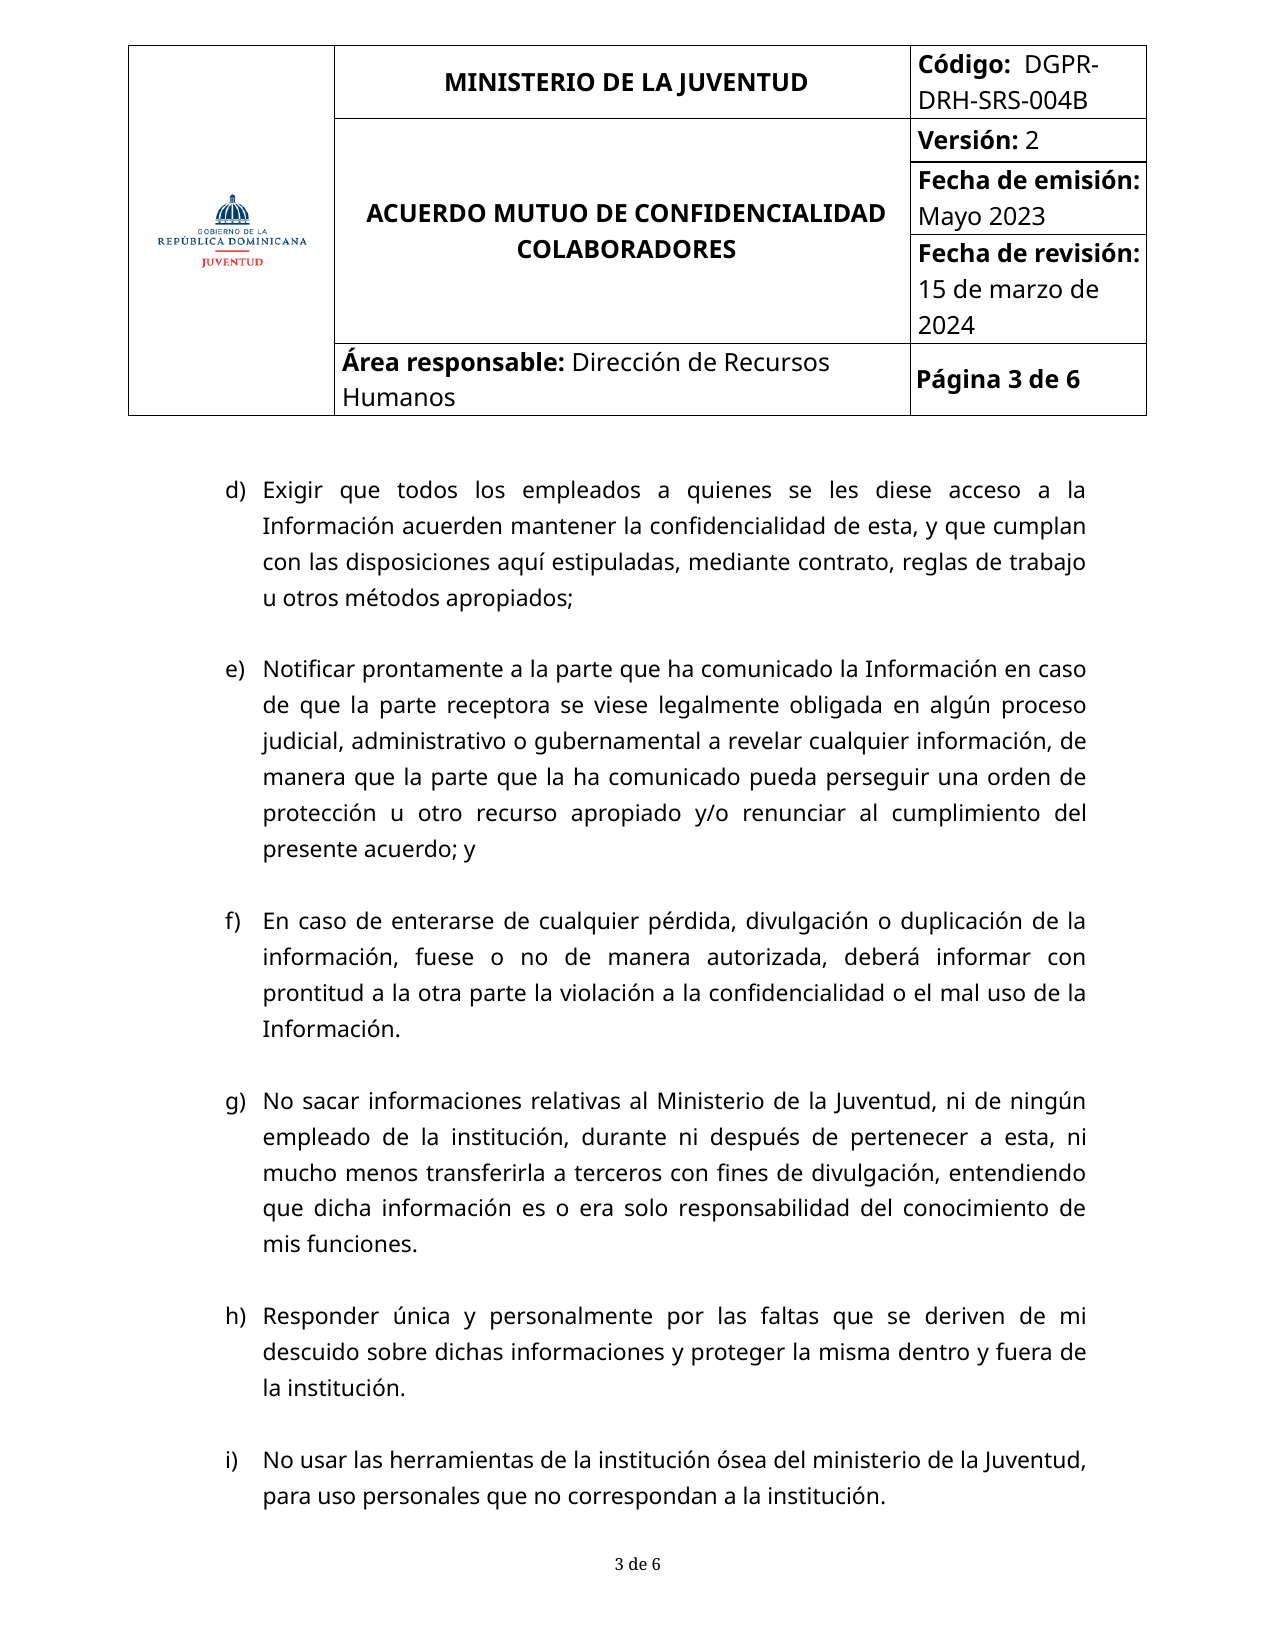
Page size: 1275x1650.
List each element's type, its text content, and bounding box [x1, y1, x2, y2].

list En caso de enterarse de cualquier pérdida, divulgación o duplicación de la información, fuese o no de manera autorizada, deberá informar con prontitud a la otra parte la violación a la confidencialidad o el mal uso de la Información. [225, 905, 1087, 1044]
list Exigir que todos los empleados a quienes se les diese acceso a la Información acuerden mantener la confidencialidad de esta, y que cumplan con las disposiciones aquí estipuladas, mediante contrato, reglas de trabajo u otros métodos apropiados; [225, 474, 1087, 613]
list No sacar informaciones relativas al Ministerio de la Juventud, ni de ningún empleado de la institución, durante ni después de pertenecer a esta, ni mucho menos transferirla a terceros con fines de divulgación, entendiendo que dicha información es o era solo responsabilidad del conocimiento de mis funciones. [225, 1084, 1087, 1259]
list Responder única y personalmente por las faltas que se deriven de mi descuido sobre dichas informaciones y proteger la misma dentro y fuera de la institución. [225, 1300, 1087, 1403]
list No usar las herramientas de la institución ósea del ministerio de la Juventud, para uso personales que no correspondan a la institución. [225, 1444, 1087, 1511]
list Notificar prontamente a la parte que ha comunicado la Información en caso de que la parte receptora se viese legalmente obligada en algún proceso judicial, administrativo o gubernamental a revelar cualquier información, de manera que la parte que la ha comunicado pueda perseguir una orden de protección u otro recurso apropiado y/o renunciar al cumplimiento del presente acuerdo; y [225, 653, 1087, 864]
picture [138, 179, 326, 281]
